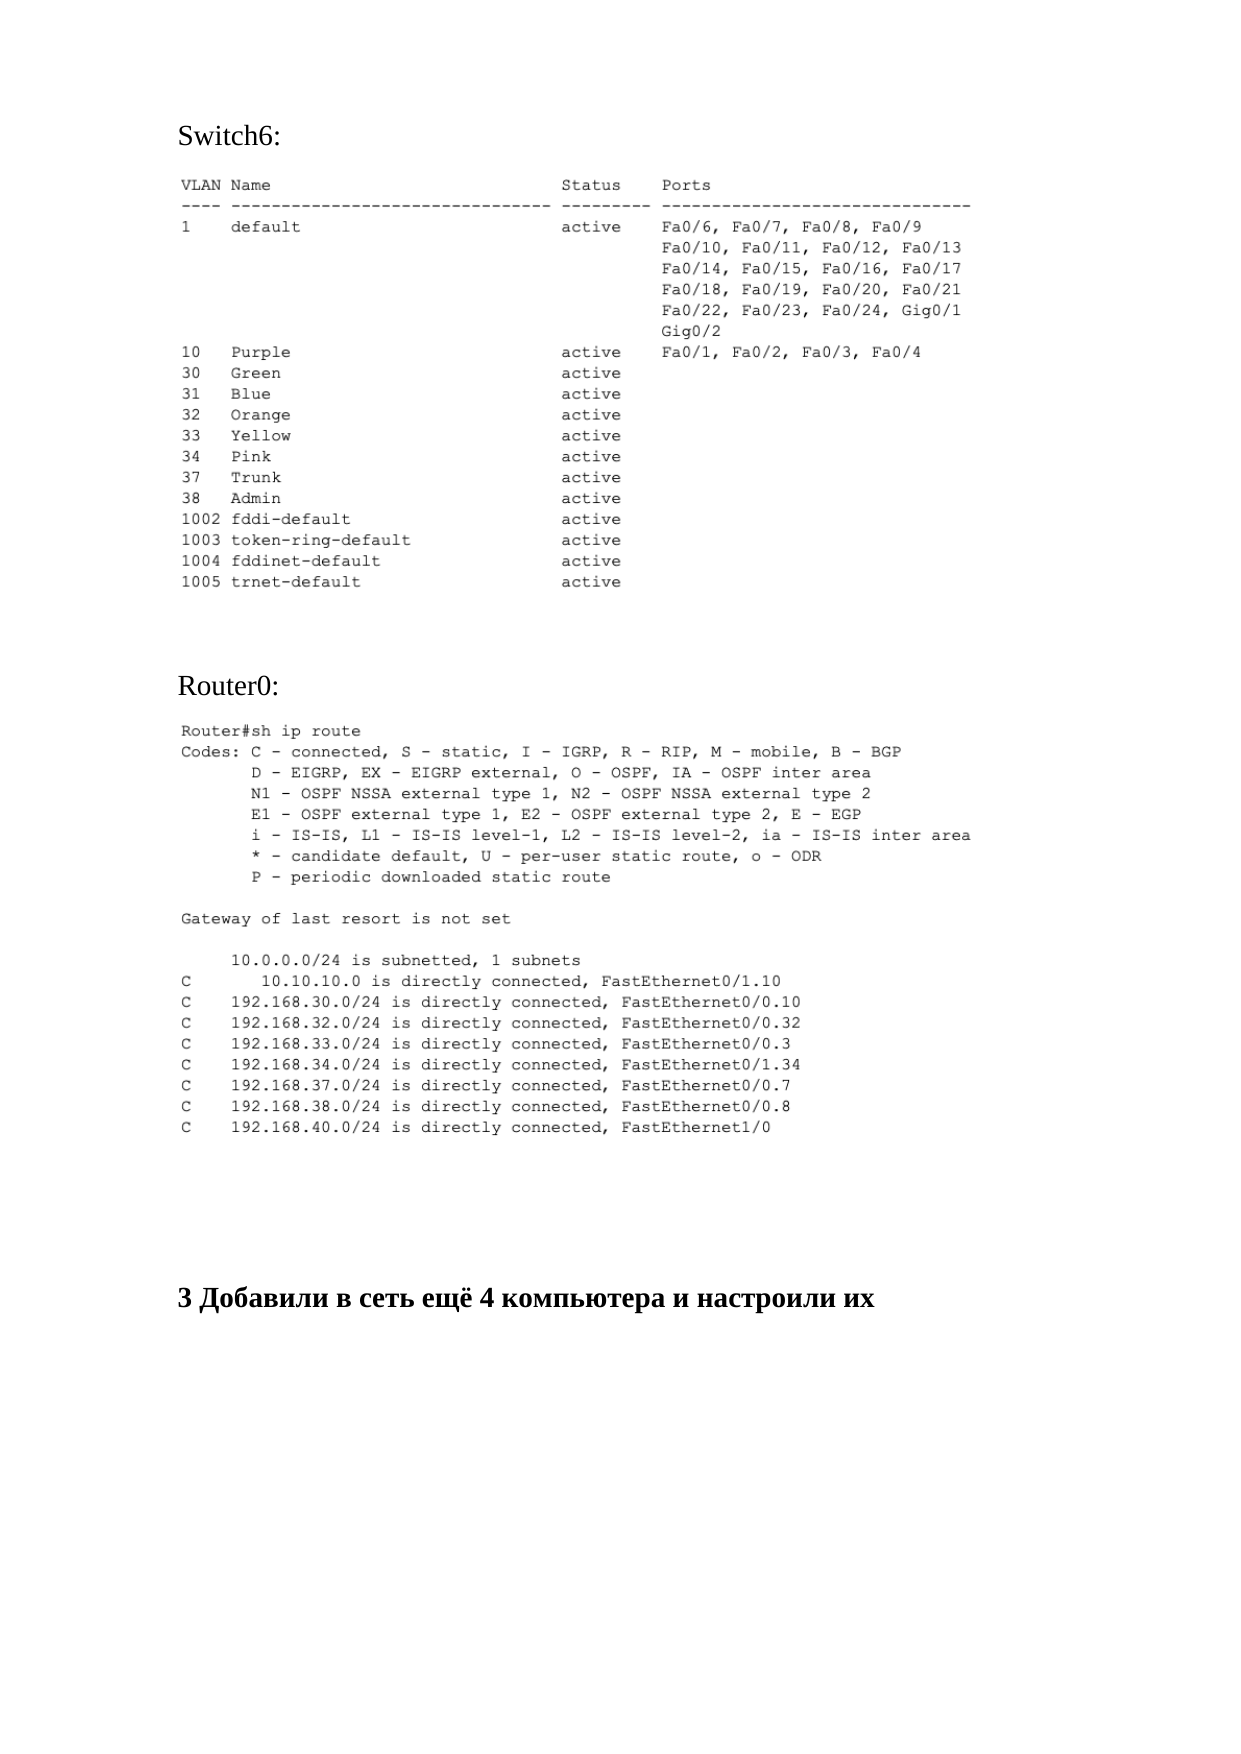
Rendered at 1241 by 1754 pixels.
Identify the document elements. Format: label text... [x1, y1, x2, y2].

text Switch6: [177, 118, 1152, 152]
picture [177, 720, 982, 1156]
picture [177, 171, 973, 596]
text Router0: [177, 668, 1152, 701]
text 3 Добавили в сеть ещё 4 компьютера и настроили их [177, 1280, 1152, 1314]
